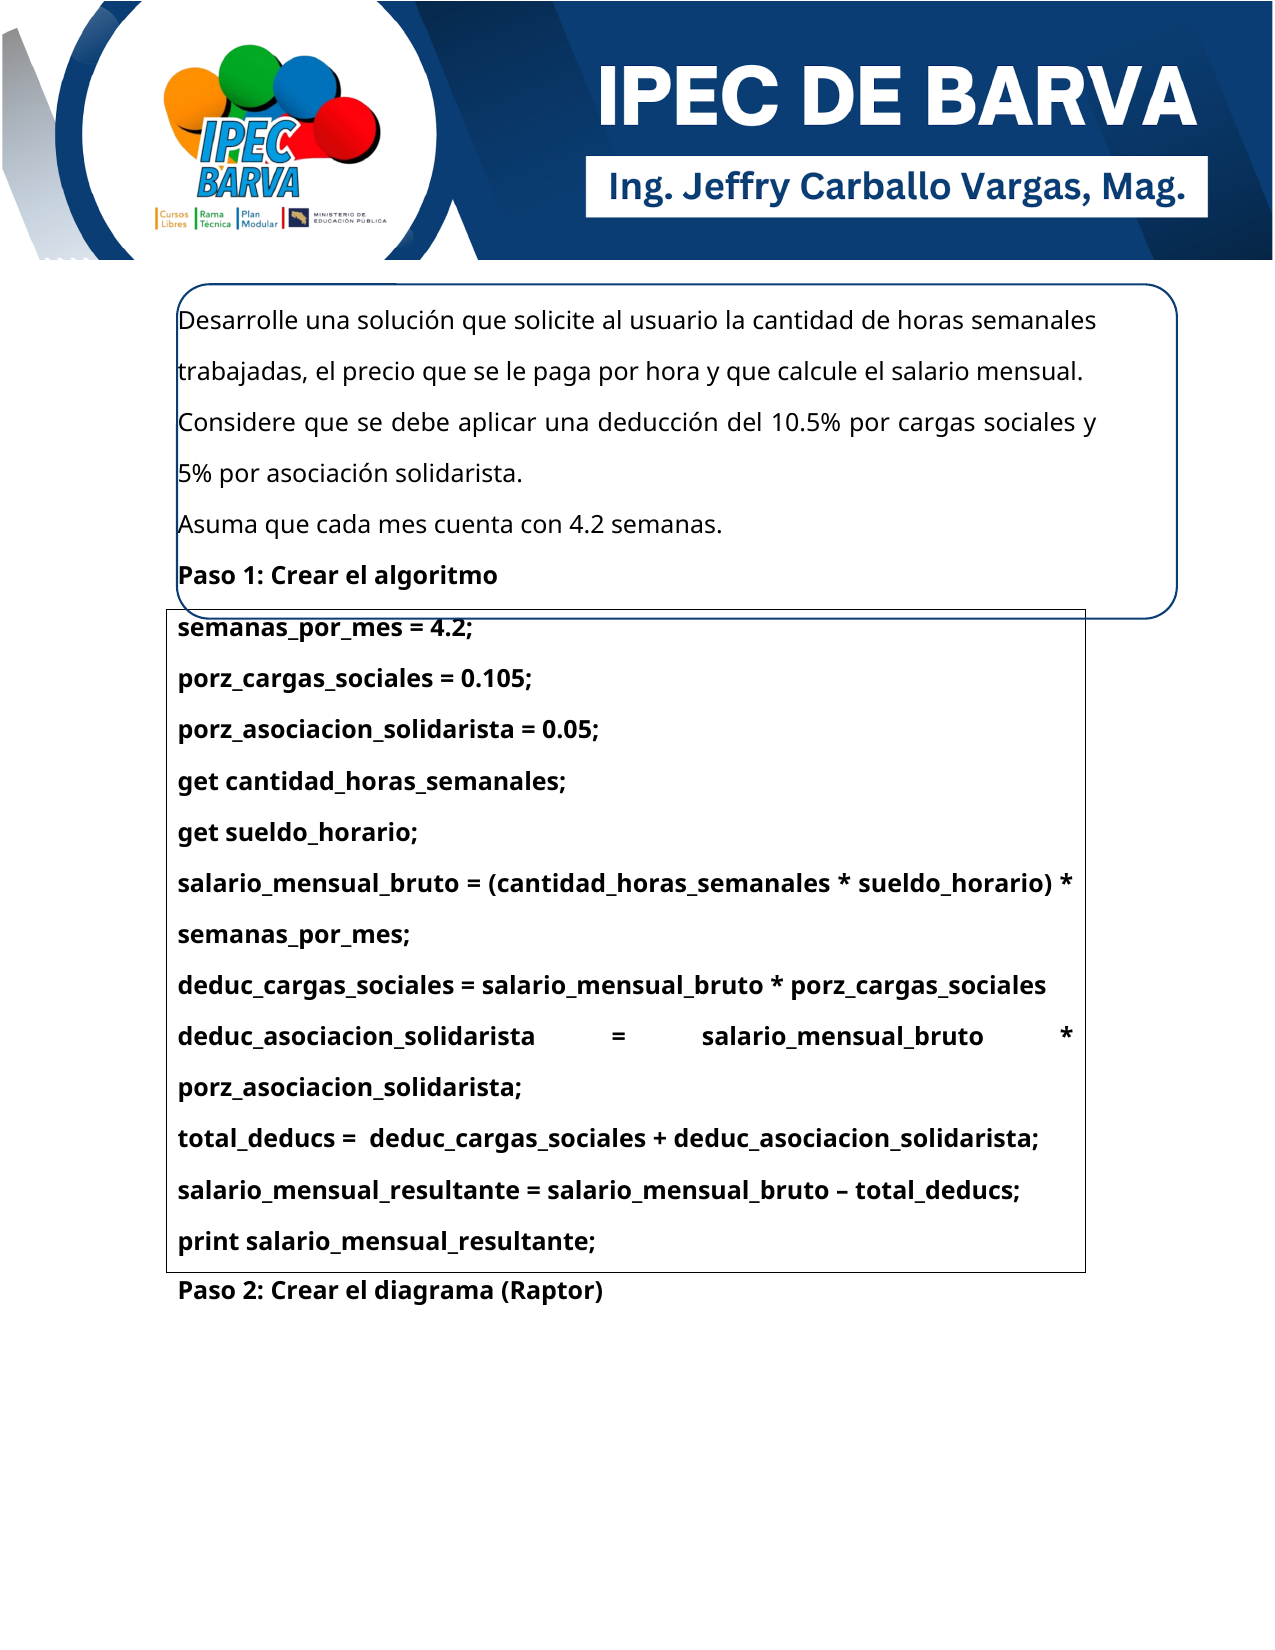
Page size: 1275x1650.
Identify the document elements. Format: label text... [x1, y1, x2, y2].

text Paso 1: Crear el algoritmo [179, 558, 1098, 592]
table_header semanas_por_mes = 4.2; porz_cargas_sociales = 0.105; porz_asociacion_solidarista = 0.05; get cantidad_horas_semanales; get sueldo_horario; salario_mensual_bruto = (cantidad_horas_semanales * sueldo_horario) * semanas_por_mes; deduc_cargas_sociales = salario_mensual_bruto * porz_cargas_sociales deduc_asociacion_solidarista = salario_mensual_bruto * porz_asociacion_solidarista; total_deducs = deduc_cargas_sociales + deduc_asociacion_solidarista; salario_mensual_resultante = salario_mensual_bruto – total_deducs; print salario_mensual_resultante; [167, 610, 1085, 1272]
text Desarrolle una solución que solicite al usuario la cantidad de horas semanales trabajadas, el precio que se le paga por hora y que calcule el salario mensual. [179, 302, 1098, 387]
text Paso 2: Crear el diagrama (Raptor) [177, 1273, 1098, 1307]
picture [2, 1, 1273, 260]
text Considere que se debe aplicar una deducción del 10.5% por cargas sociales y 5% por asociación solidarista. [179, 404, 1098, 489]
text Asuma que cada mes cuenta con 4.2 semanas. [179, 507, 1098, 541]
